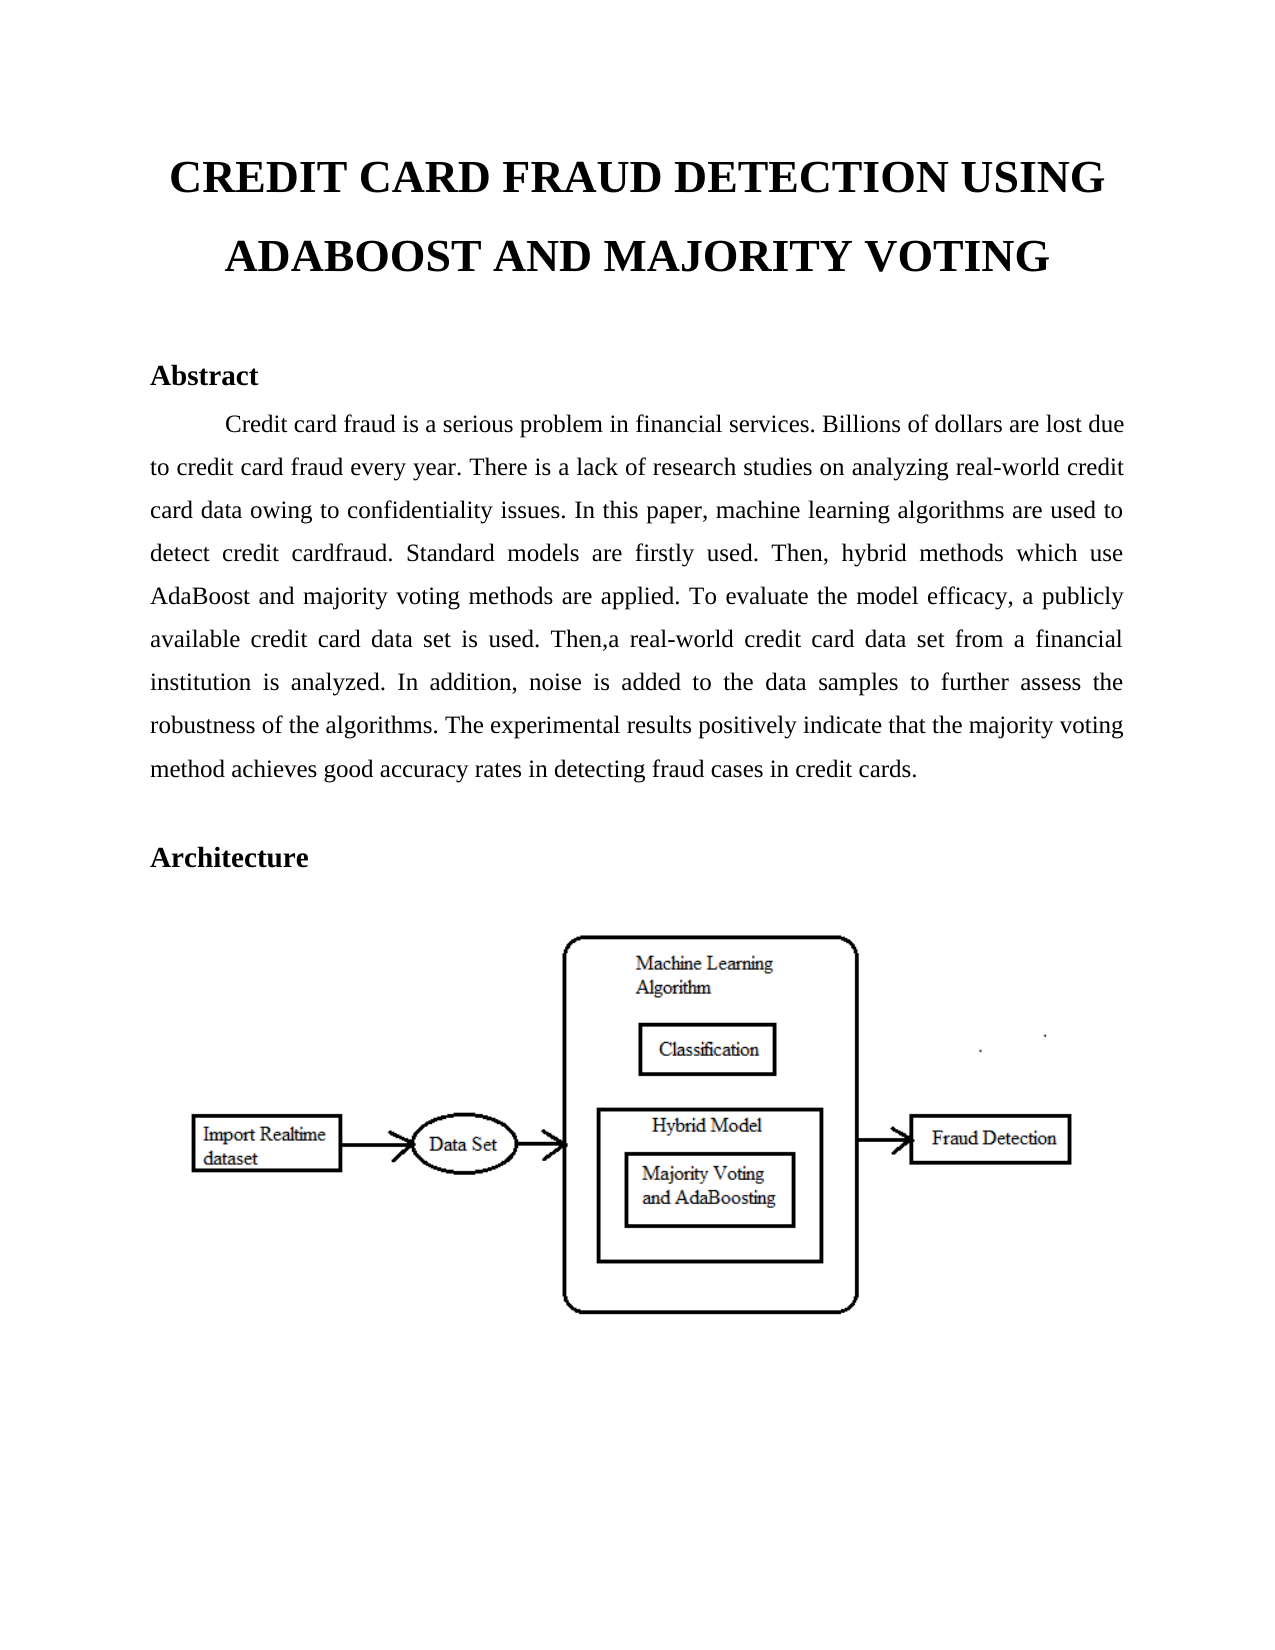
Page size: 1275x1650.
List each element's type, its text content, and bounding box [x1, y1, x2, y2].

text Abstract [150, 358, 1125, 392]
picture [150, 890, 1125, 1375]
text CREDIT CARD FRAUD DETECTION USING ADABOOST AND MAJORITY VOTING [150, 150, 1125, 282]
text Credit card fraud is a serious problem in financial services. Billions of dollars are lost due to credit card fraud every year. There is a lack of research studies on analyzing real-world credit card data owing to confidentiality issues. In this paper, machine learning algorithms are used to detect credit cardfraud. Standard models are firstly used. Then, hybrid methods which use AdaBoost and majority voting methods are applied. To evaluate the model efficacy, a publicly available credit card data set is used. Then,a real-world credit card data set from a financial institution is analyzed. In addition, noise is added to the data samples to further assess the robustness of the algorithms. The experimental results positively indicate that the majority voting method achieves good accuracy rates in detecting fraud cases in credit cards. [150, 409, 1125, 782]
text Architecture [150, 840, 1125, 873]
